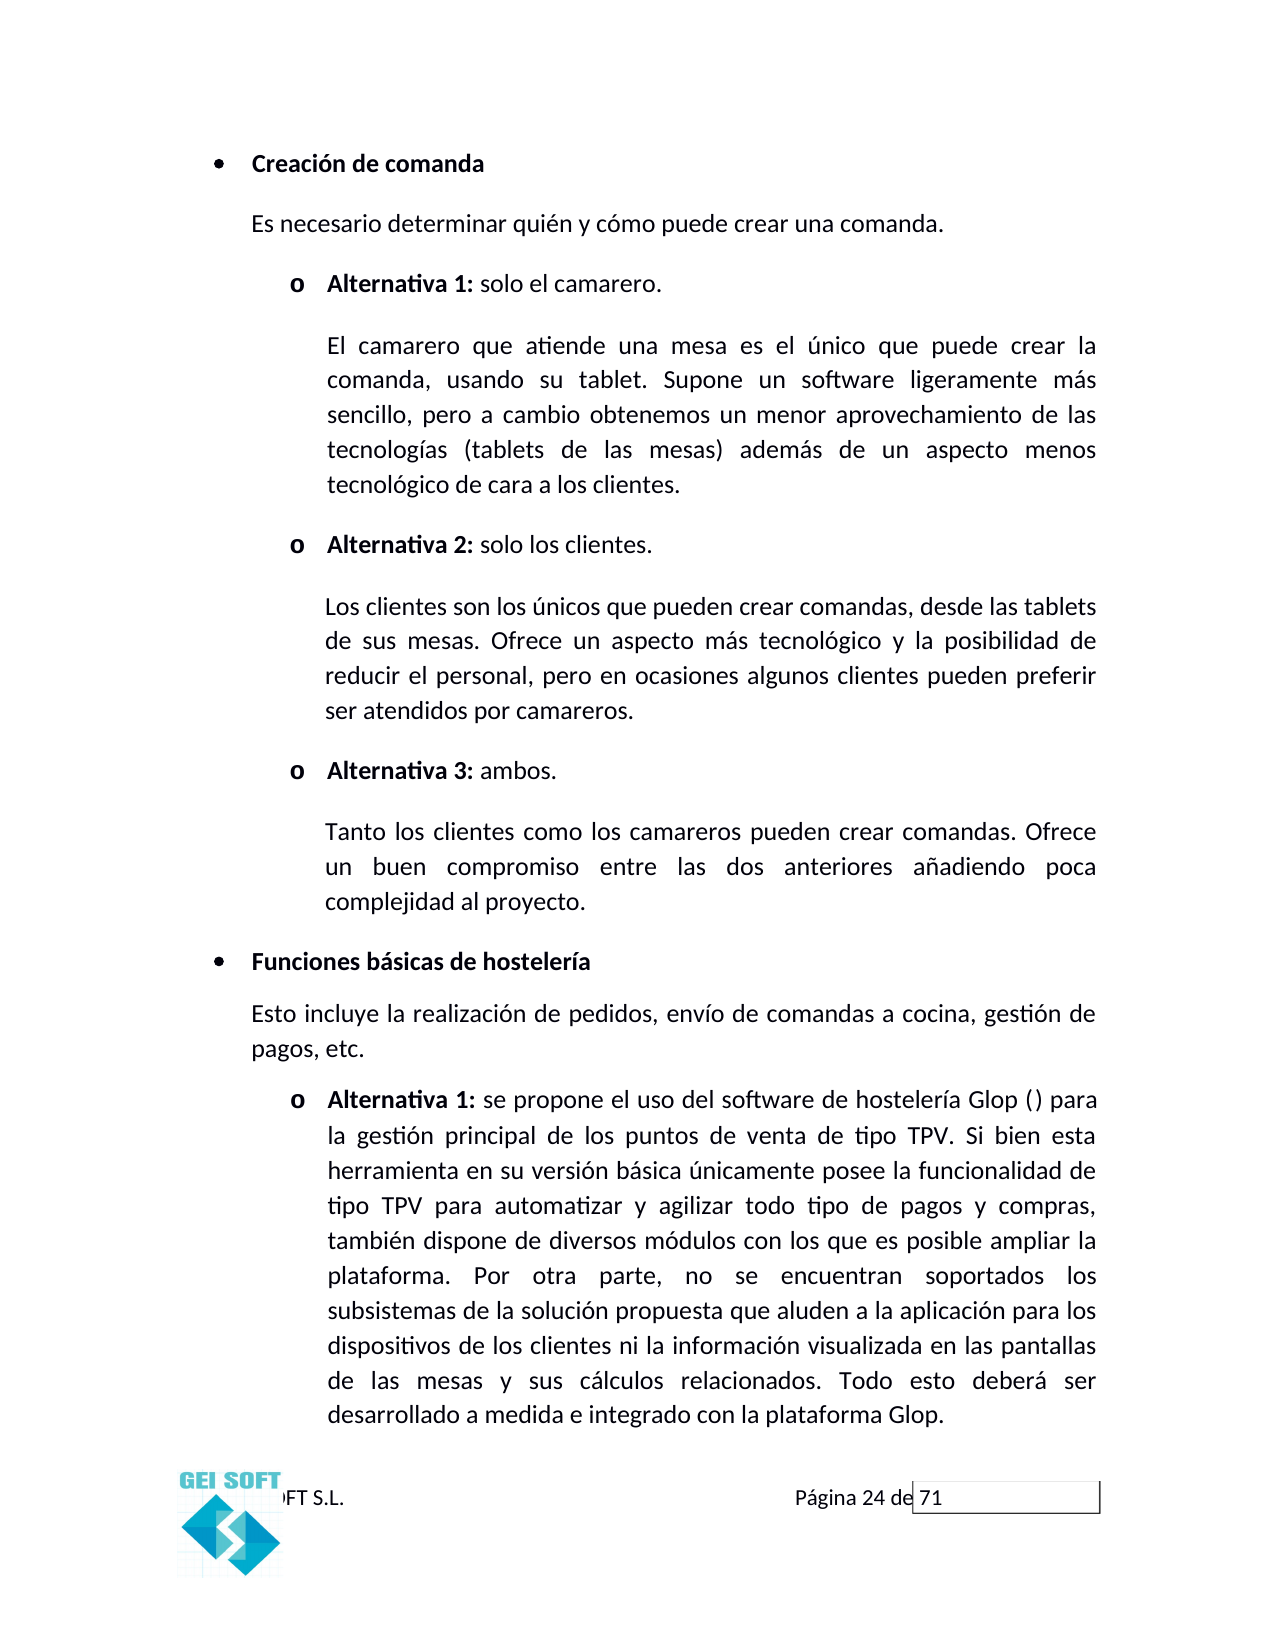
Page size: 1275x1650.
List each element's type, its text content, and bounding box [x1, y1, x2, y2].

text Los clientes son los únicos que pueden crear comandas, desde las tablets de sus mesas. Ofrece un aspecto más tecnológico y la posibilidad de reducir el personal, pero en ocasiones algunos clientes pueden preferir ser atendidos por camareros. [325, 589, 1098, 726]
list Funciones básicas de hostelería [214, 945, 1098, 977]
list Alternativa 2: solo los clientes. [289, 528, 1098, 561]
text El camarero que atiende una mesa es el único que puede crear la comanda, usando su tablet. Supone un software ligeramente más sencillo, pero a cambio obtenemos un menor aprovechamiento de las tecnologías (tablets de las mesas) además de un aspecto menos tecnológico de cara a los clientes. [327, 329, 1098, 500]
list Creación de comanda [214, 148, 1098, 179]
picture [912, 1481, 1102, 1515]
picture [177, 1469, 284, 1578]
text Tanto los clientes como los camareros pueden crear comandas. Ofrece un buen compromiso entre las dos anteriores añadiendo poca complejidad al proyecto. [325, 816, 1098, 917]
list Alternativa 3: ambos. [289, 754, 1098, 787]
text Esto incluye la realización de pedidos, envío de comandas a cocina, gestión de pagos, etc. [251, 997, 1098, 1063]
list Alternativa 1: se propone el uso del software de hostelería Glop (https://www.glop.es) para la gestión principal de los puntos de venta de tipo TPV. Si bien esta herramienta en su versión básica únicamente posee la funcionalidad de tipo TPV para automatizar y agilizar todo tipo de pagos y compras, también dispone de diversos módulos con los que es posible ampliar la plataforma. Por otra parte, no se encuentran soportados los subsistemas de la solución propuesta que aluden a la aplicación para los dispositivos de los clientes ni la información visualizada en las pantallas de las mesas y sus cálculos relacionados. Todo esto deberá ser desarrollado a medida e integrado con la plataforma Glop. [290, 1083, 1098, 1430]
list Alternativa 1: solo el camarero. [289, 267, 1098, 301]
text Es necesario determinar quién y cómo puede crear una comanda. [251, 207, 1098, 239]
